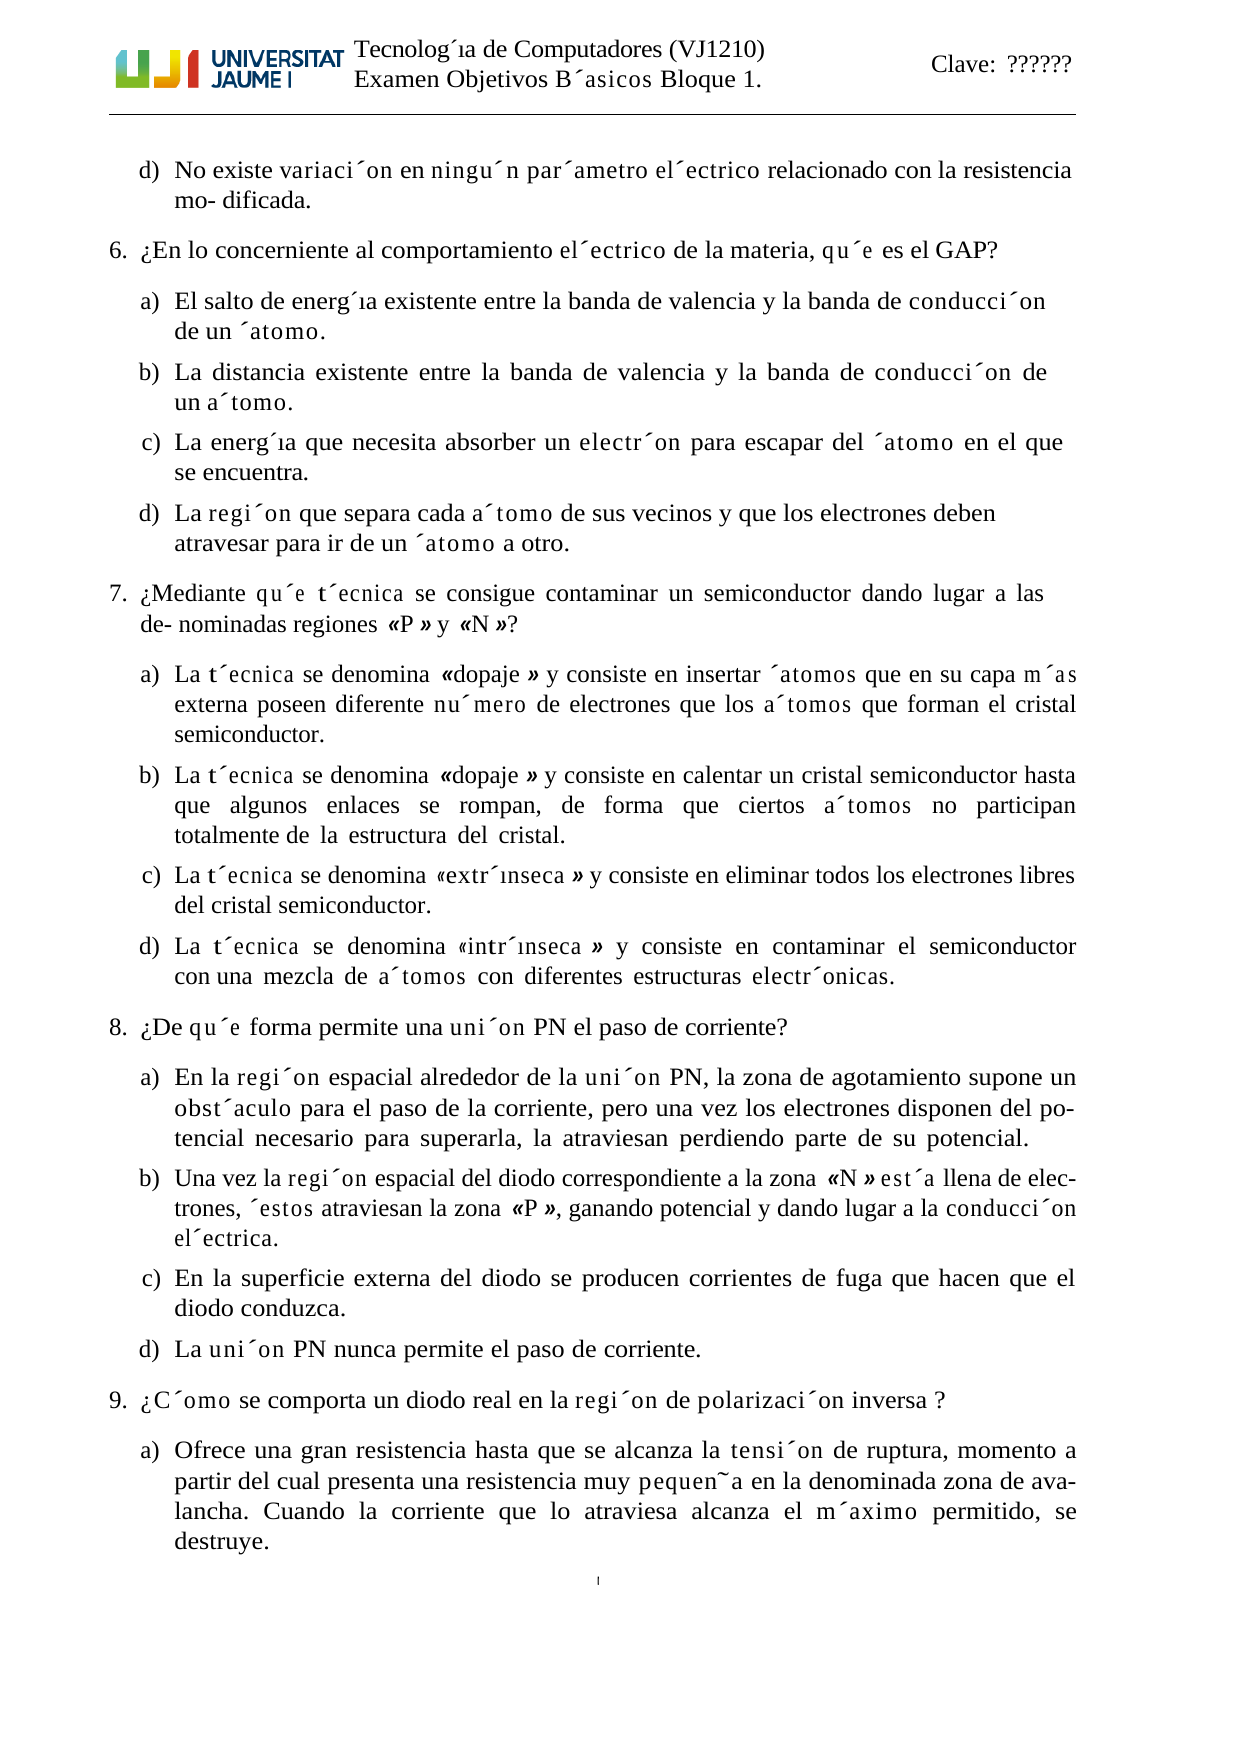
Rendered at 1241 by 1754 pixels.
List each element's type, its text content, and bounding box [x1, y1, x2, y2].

picture [115, 50, 345, 88]
list La uni´on PN nunca permite el paso de corriente. [139, 1334, 1142, 1363]
list No existe variaci´on en ningu´n par´ametro el´ectrico relacionado con la resistencia mo- dificada. [139, 155, 1077, 213]
list ¿En lo concerniente al comportamiento el´ectrico de la materia, qu´e es el GAP? [109, 236, 1142, 264]
list La t´ecnica se denomina «extr´ınseca » y consiste en eliminar todos los electrones libres del cristal semiconductor. [142, 860, 1076, 919]
list ¿Mediante qu´e t´ecnica se consigue contaminar un semiconductor dando lugar a las de- nominadas regiones «P » y «N »? [109, 578, 1077, 637]
list La t´ecnica se denomina «dopaje » y consiste en insertar ´atomos que en su capa m´as externa poseen diferente nu´mero de electrones que los a´tomos que forman el cristal semiconductor. [140, 659, 1077, 748]
list La energ´ıa que necesita absorber un electr´on para escapar del ´atomo en el que se encuentra. [141, 427, 1077, 486]
list En la regi´on espacial alrededor de la uni´on PN, la zona de agotamiento supone un obst´aculo para el paso de la corriente, pero una vez los electrones disponen del po- tencial necesario para superarla, la atraviesan perdiendo parte de su potencial. [140, 1062, 1077, 1151]
list La distancia existente entre la banda de valencia y la banda de conducci´on de un a´tomo. [139, 357, 1077, 416]
list La t´ecnica se denomina «intr´ınseca » y consiste en contaminar el semiconductor con una mezcla de a´tomos con diferentes estructuras electr´onicas. [139, 931, 1077, 990]
list Ofrece una gran resistencia hasta que se alcanza la tensi´on de ruptura, momento a partir del cual presenta una resistencia muy pequen˜a en la denominada zona de ava- lancha. Cuando la corriente que lo atraviesa alcanza el m´aximo permitido, se destruye. [140, 1436, 1077, 1555]
list Una vez la regi´on espacial del diodo correspondiente a la zona «N » est´a llena de elec- trones, ´estos atraviesan la zona «P », ganando potencial y dando lugar a la conducci´on el´ectrica. [139, 1163, 1077, 1252]
list La regi´on que separa cada a´tomo de sus vecinos y que los electrones deben atravesar para ir de un ´atomo a otro. [139, 498, 1077, 556]
list El salto de energ´ıa existente entre la banda de valencia y la banda de conducci´on de un ´atomo. [140, 286, 1077, 345]
list En la superficie externa del diodo se producen corrientes de fuga que hacen que el diodo conduzca. [142, 1263, 1077, 1322]
list ¿C´omo se comporta un diodo real en la regi´on de polarizaci´on inversa ? [109, 1385, 1142, 1413]
list ¿De qu´e forma permite una uni´on PN el paso de corriente? [109, 1012, 1142, 1040]
list La t´ecnica se denomina «dopaje » y consiste en calentar un cristal semiconductor hasta que algunos enlaces se rompan, de forma que ciertos a´tomos no participan totalmente de la estructura del cristal. [139, 760, 1077, 849]
